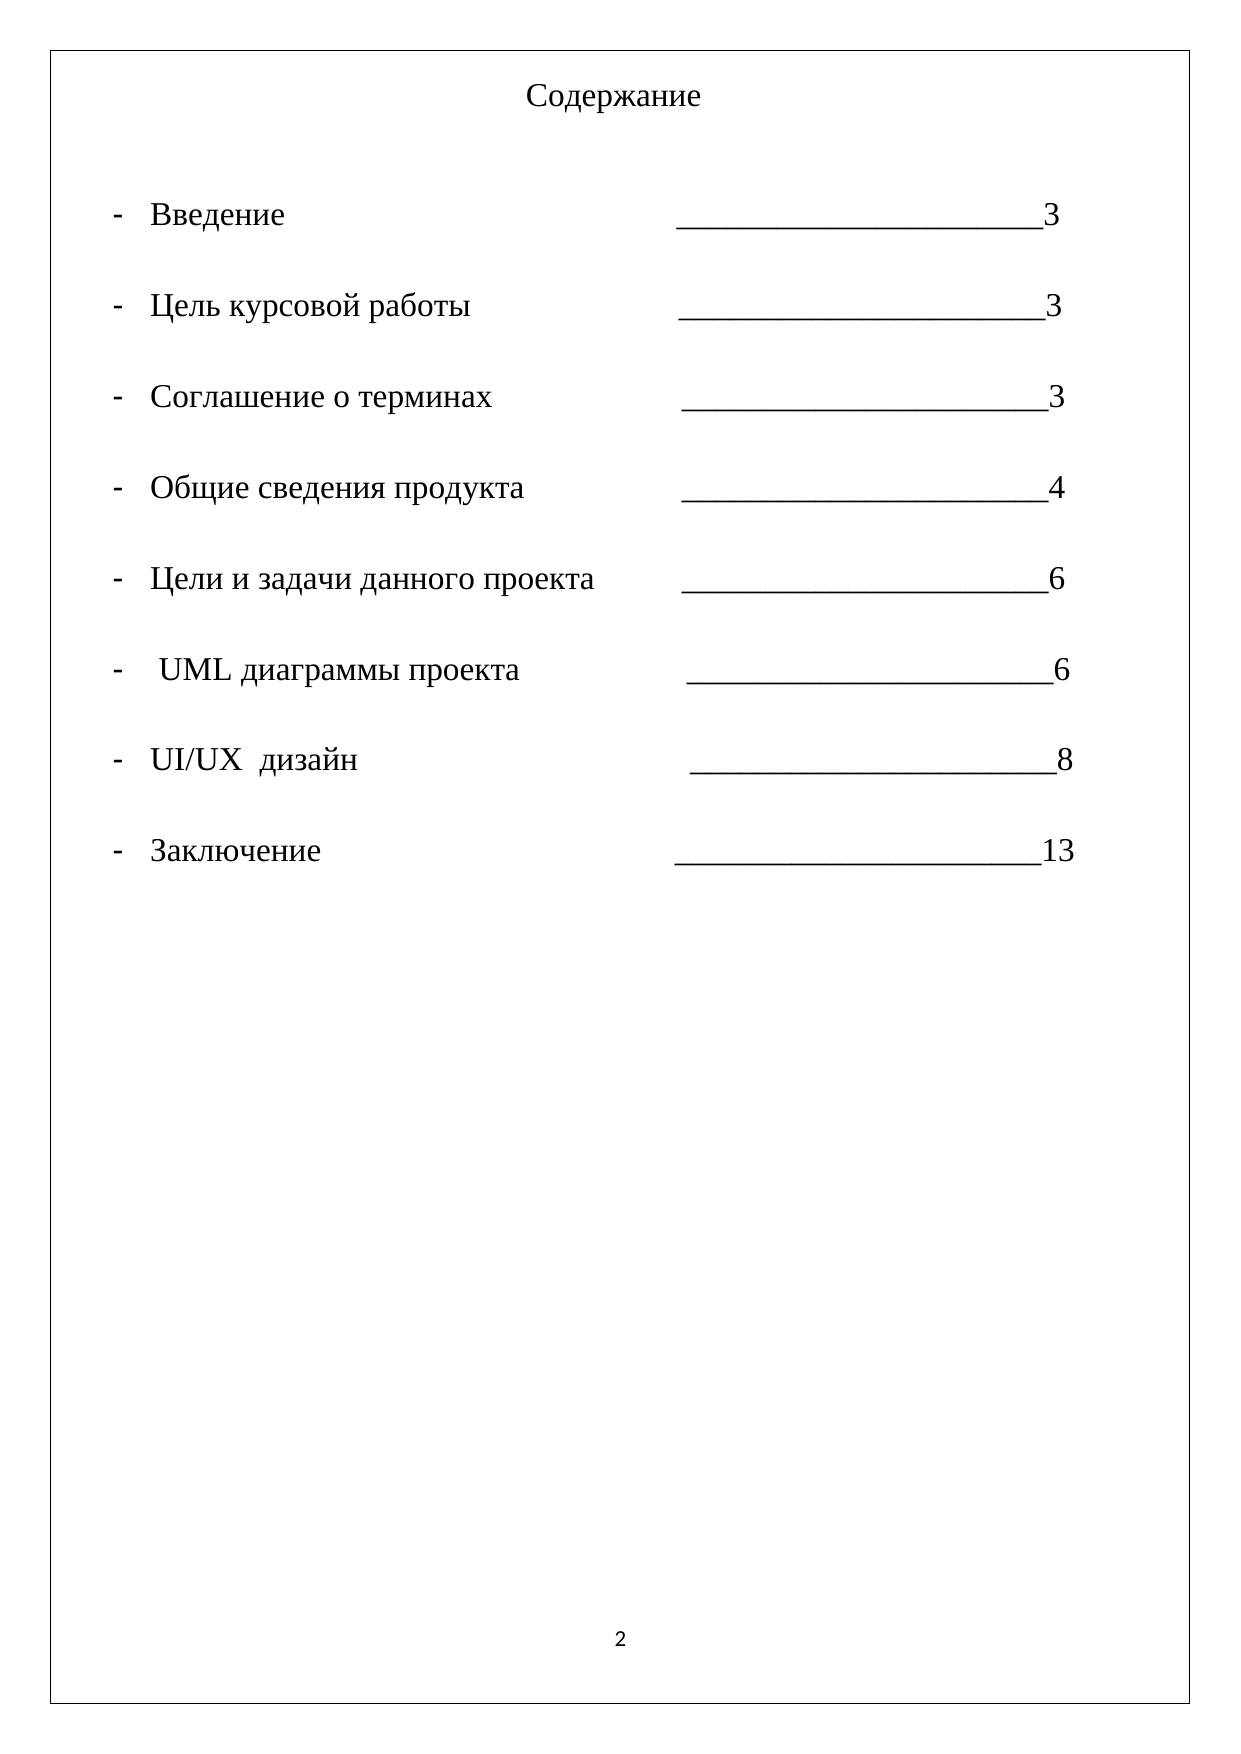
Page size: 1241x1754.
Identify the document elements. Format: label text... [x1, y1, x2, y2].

list Цель курсовой работы ______________________3 [112, 281, 1077, 326]
list Цели и задачи данного проекта ______________________6 [112, 553, 1077, 599]
list Соглашение о терминах ______________________3 [112, 372, 1077, 417]
list Общие сведения продукта ______________________4 [112, 463, 1077, 508]
list Введение ______________________3 [112, 190, 1077, 236]
list UML диаграммы проекта ______________________6 [112, 644, 1077, 690]
list UI/UX дизайн ______________________8 [112, 735, 1077, 781]
text Содержание [150, 75, 1077, 155]
list Заключение ______________________13 [112, 826, 1077, 871]
